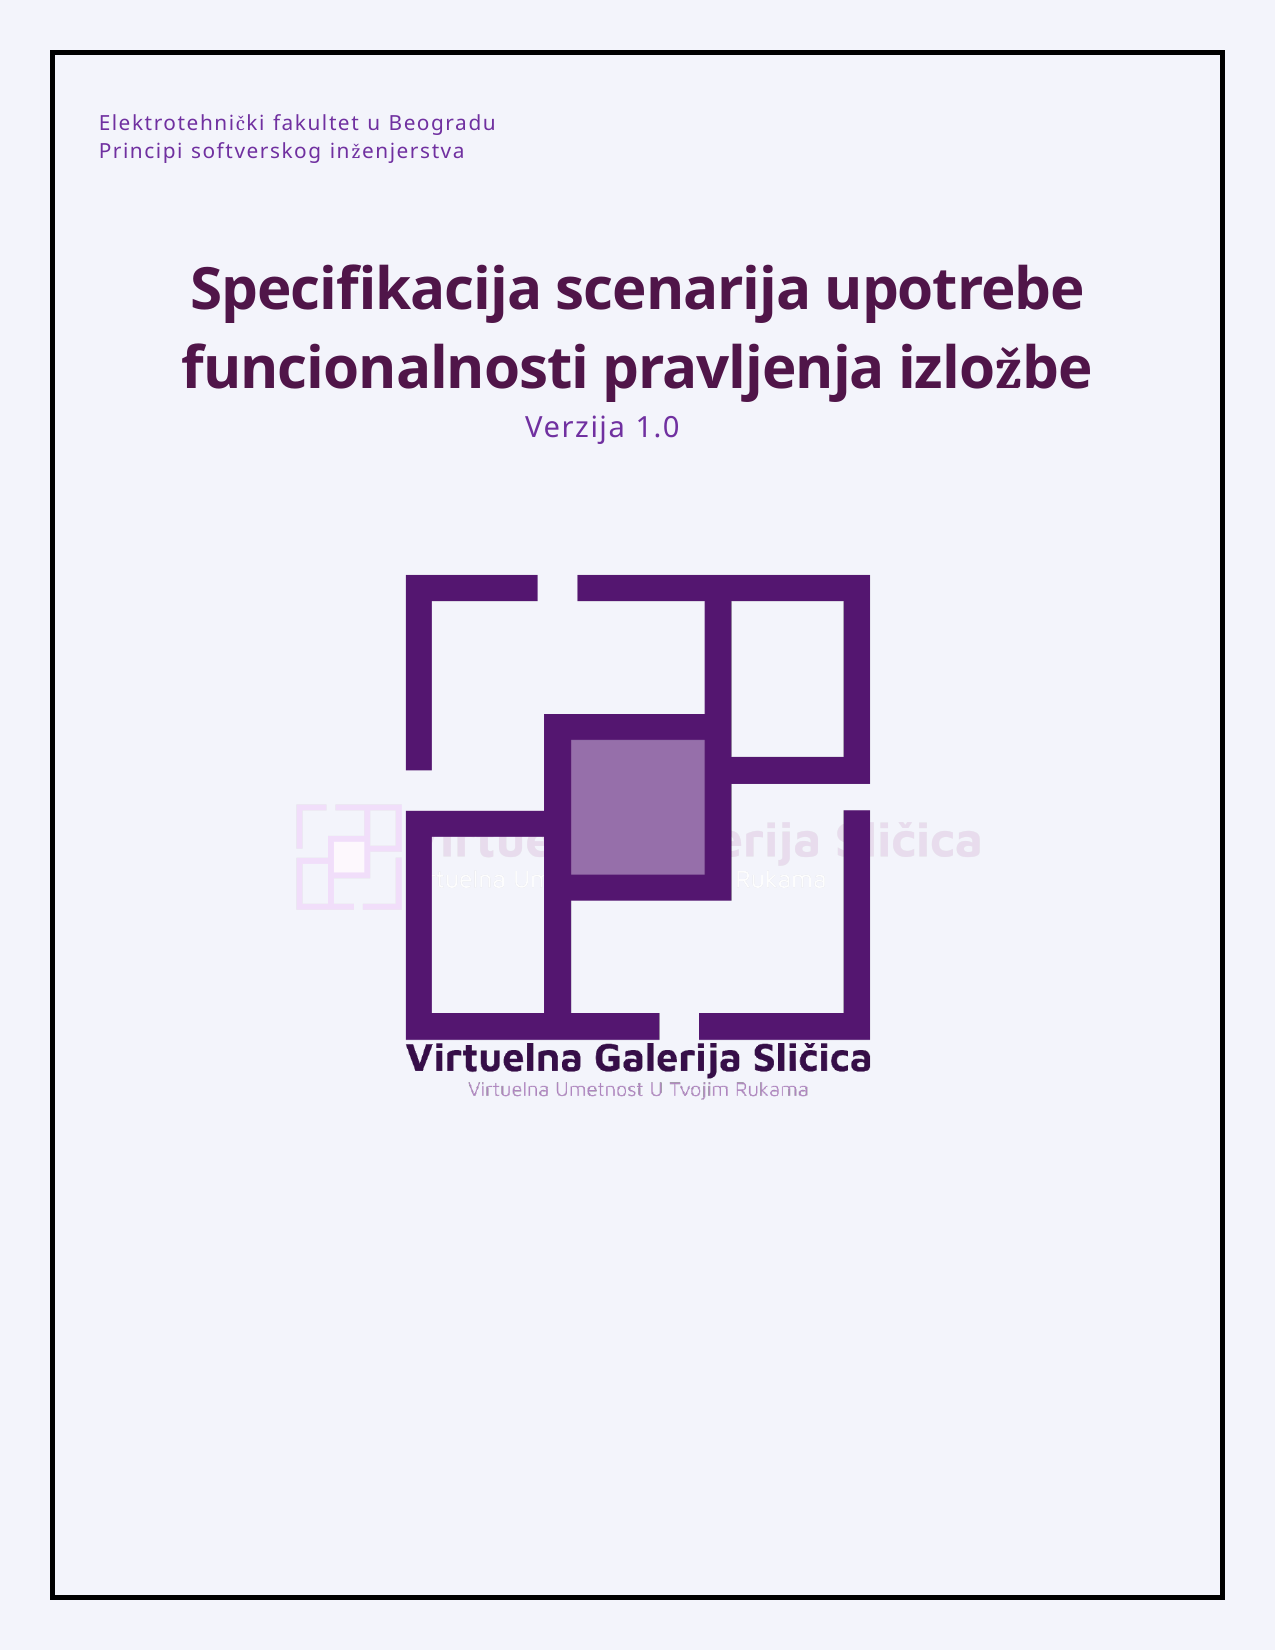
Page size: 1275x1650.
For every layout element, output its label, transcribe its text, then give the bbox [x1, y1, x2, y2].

picture [263, 462, 1012, 1212]
text Verzija 1.0 [450, 406, 1200, 446]
text Specifikacija scenarija upotrebe funcionalnosti pravljenja izložbe [75, 247, 1200, 406]
